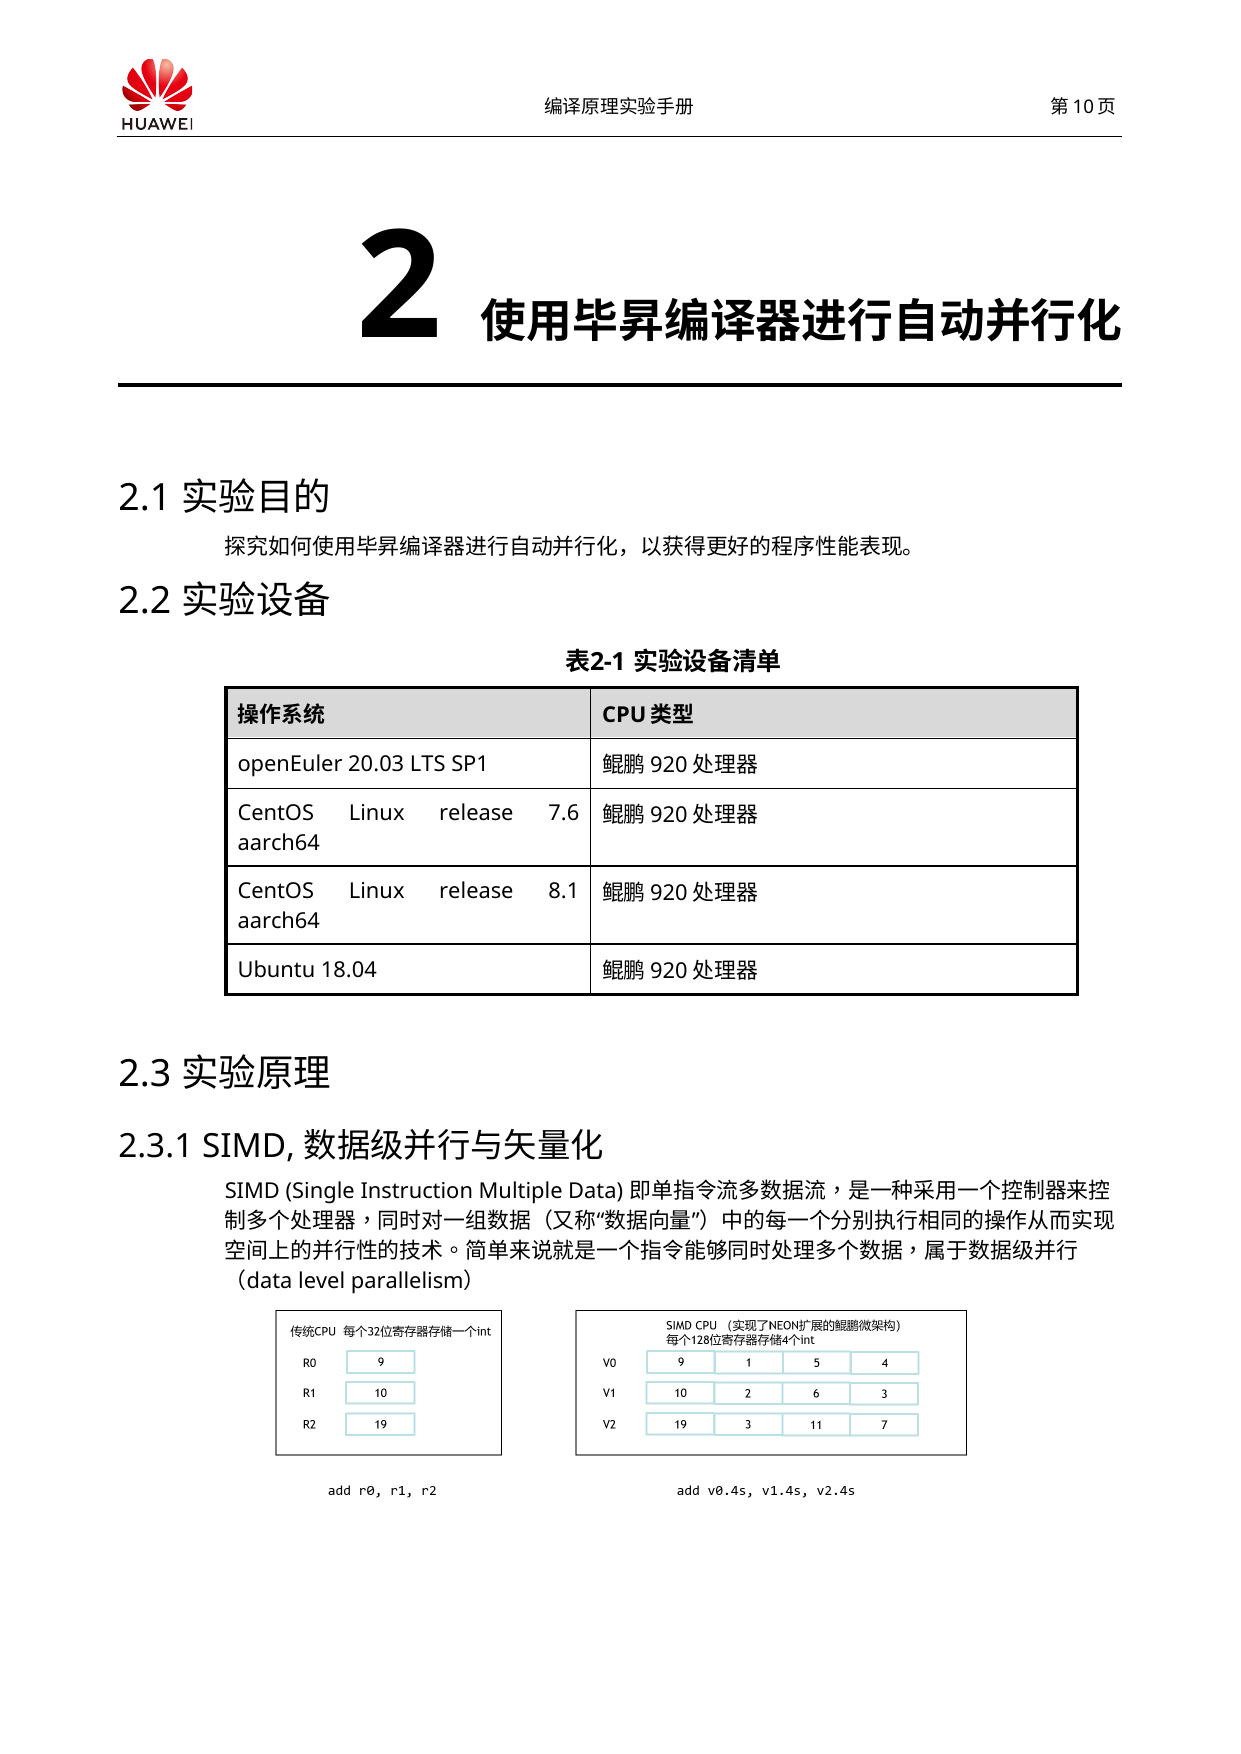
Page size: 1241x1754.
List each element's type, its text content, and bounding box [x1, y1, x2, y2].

text 探究如何使用毕昇编译器进行自动并行化，以获得更好的程序性能表现。 [224, 529, 1122, 561]
subtitle 实验设备 [118, 573, 1122, 624]
table_cell 鲲鹏920处理器 [591, 945, 1076, 993]
table_cell Ubuntu 18.04 [228, 945, 590, 993]
table_header 操作系统 [228, 689, 590, 737]
picture [269, 1302, 971, 1506]
table_cell openEuler 20.03 LTS SP1 [228, 739, 590, 787]
table_cell 鲲鹏920处理器 [591, 789, 1076, 865]
text SIMD (Single Instruction Multiple Data) 即单指令流多数据流，是一种采用一个控制器来控制多个处理器，同时对一组数据（又称“数据向量”）中的每一个分别执行相同的操作从而实现空间上的并行性的技术。简单来说就是一个指令能够同时处理多个数据，属于数据级并行（data level parallelism） [224, 1175, 1122, 1294]
subtitle 实验原理 [118, 1047, 1122, 1098]
text 实验设备清单 [224, 641, 1122, 677]
subtitle 实验目的 [118, 470, 1122, 521]
subtitle 使用毕昇编译器进行自动并行化 [118, 177, 1122, 383]
table_cell CentOS Linux release 7.6 aarch64 [228, 789, 590, 865]
picture [122, 59, 193, 130]
subtitle SIMD, 数据级并行与矢量化 [118, 1119, 1122, 1167]
table_header CPU类型 [591, 689, 1076, 737]
table_cell 鲲鹏920处理器 [591, 739, 1076, 787]
table_cell CentOS Linux release 8.1 aarch64 [228, 867, 590, 943]
table_cell 鲲鹏920处理器 [591, 867, 1076, 943]
